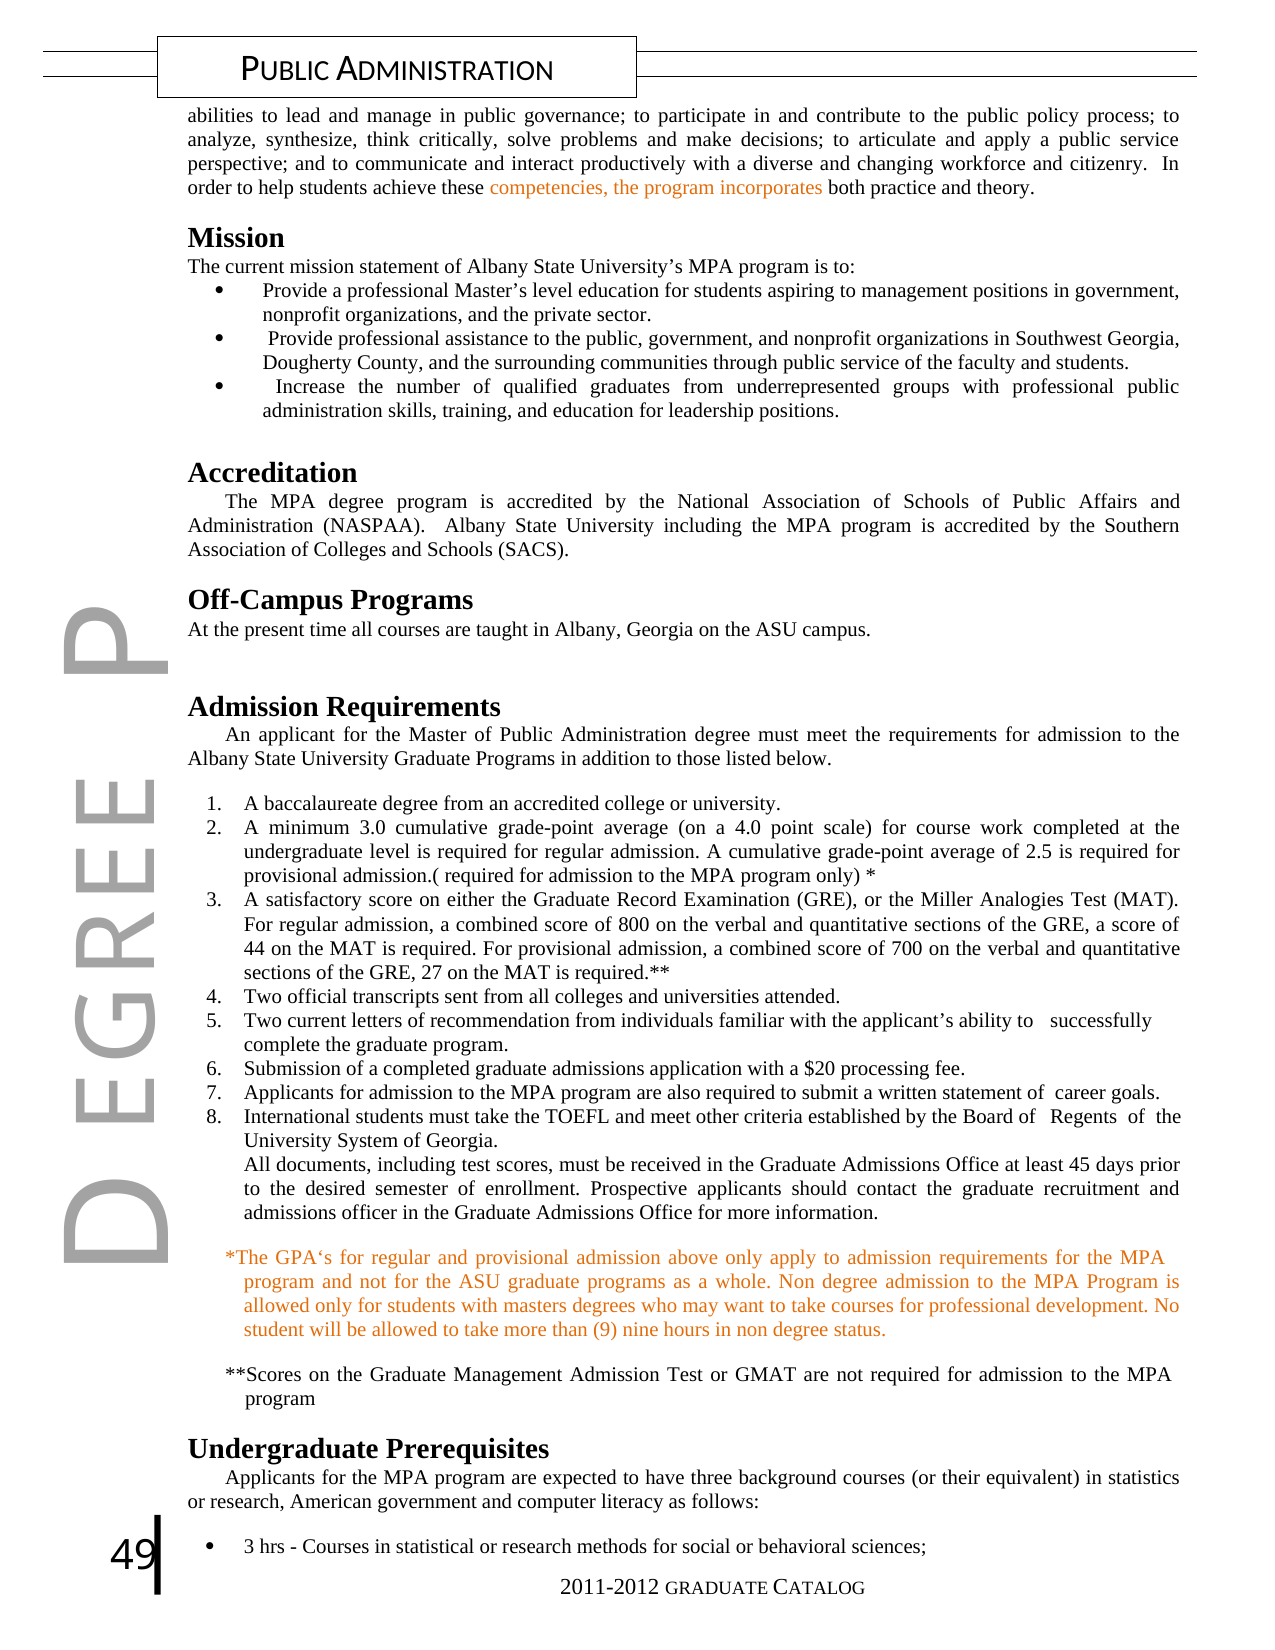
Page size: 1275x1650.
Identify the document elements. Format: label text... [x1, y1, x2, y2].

subtitle Admission Requirements [187, 689, 1181, 722]
list A satisfactory score on either the Graduate Record Examination (GRE), or the Miller Analogies Test (MAT). For regular admission, a combined score of 800 on the verbal and quantitative sections of the GRE, a score of 44 on the MAT is required. For provisional admission, a combined score of 700 on the verbal and quantitative sections of the GRE, 27 on the MAT is required.** [206, 887, 1181, 984]
list A baccalaureate degree from an accredited college or university. [206, 791, 1181, 815]
text The current mission statement of Albany State University’s MPA program is to: [187, 254, 1200, 278]
text *The GPA‘s for regular and provisional admission above only apply to admission requirements for the MPA program and not for the ASU graduate programs as a whole. Non degree admission to the MPA Program is allowed only for students with masters degrees who may want to take courses for professional development. No student will be allowed to take more than (9) nine hours in non degree status. [225, 1245, 1181, 1341]
list A minimum 3.0 cumulative grade-point average (on a 4.0 point scale) for course work completed at the undergraduate level is required for regular admission. A cumulative grade-point average of 2.5 is required for provisional admission.( required for admission to the MPA program only) * [206, 815, 1181, 887]
text An applicant for the Master of Public Administration degree must meet the requirements for admission to the Albany State University Graduate Programs in addition to those listed below. [187, 722, 1181, 770]
text At the present time all courses are taught in Albany, Georgia on the ASU campus. [187, 617, 1181, 641]
list Two current letters of recommendation from individuals familiar with the applicant’s ability to successfully complete the graduate program. [206, 1008, 1181, 1056]
text **Scores on the Graduate Management Admission Test or GMAT are not required for admission to the MPA program [187, 1362, 1181, 1410]
text The MPA degree program is accredited by the National Association of Schools of Public Affairs and Administration (NASPAA). Albany State University including the MPA program is accredited by the Southern Association of Colleges and Schools (SACS). [187, 489, 1181, 561]
list Provide a professional Master’s level education for students aspiring to management positions in government, nonprofit organizations, and the private sector. [216, 278, 1181, 326]
text All documents, including test scores, must be received in the Graduate Admissions Office at least 45 days prior to the desired semester of enrollment. Prospective applicants should contact the graduate recruitment and admissions officer in the Graduate Admissions Office for more information. [244, 1152, 1181, 1224]
subtitle Accreditation [187, 456, 1181, 489]
list Submission of a completed graduate admissions application with a $20 processing fee. [206, 1056, 1181, 1080]
text Applicants for the MPA program are expected to have three background courses (or their equivalent) in statistics or research, American government and computer literacy as follows: [187, 1465, 1181, 1513]
list Increase the number of qualified graduates from underrepresented groups with professional public administration skills, training, and education for leadership positions. [216, 374, 1181, 422]
list Two official transcripts sent from all colleges and universities attended. [206, 984, 1181, 1008]
subtitle Undergraduate Prerequisites [187, 1431, 1181, 1465]
subtitle Mission [187, 220, 1181, 254]
list 3 hrs - Courses in statistical or research methods for social or behavioral sciences; [206, 1534, 1181, 1558]
list International students must take the TOEFL and meet other criteria established by the Board of Regents of the University System of Georgia. [206, 1104, 1181, 1152]
subtitle Off-Campus Programs [187, 582, 1181, 616]
list Applicants for admission to the MPA program are also required to submit a written statement of career goals. [206, 1080, 1181, 1104]
list Provide professional assistance to the public, government, and nonprofit organizations in Southwest Georgia, Dougherty County, and the surrounding communities through public service of the faculty and students. [216, 326, 1181, 374]
